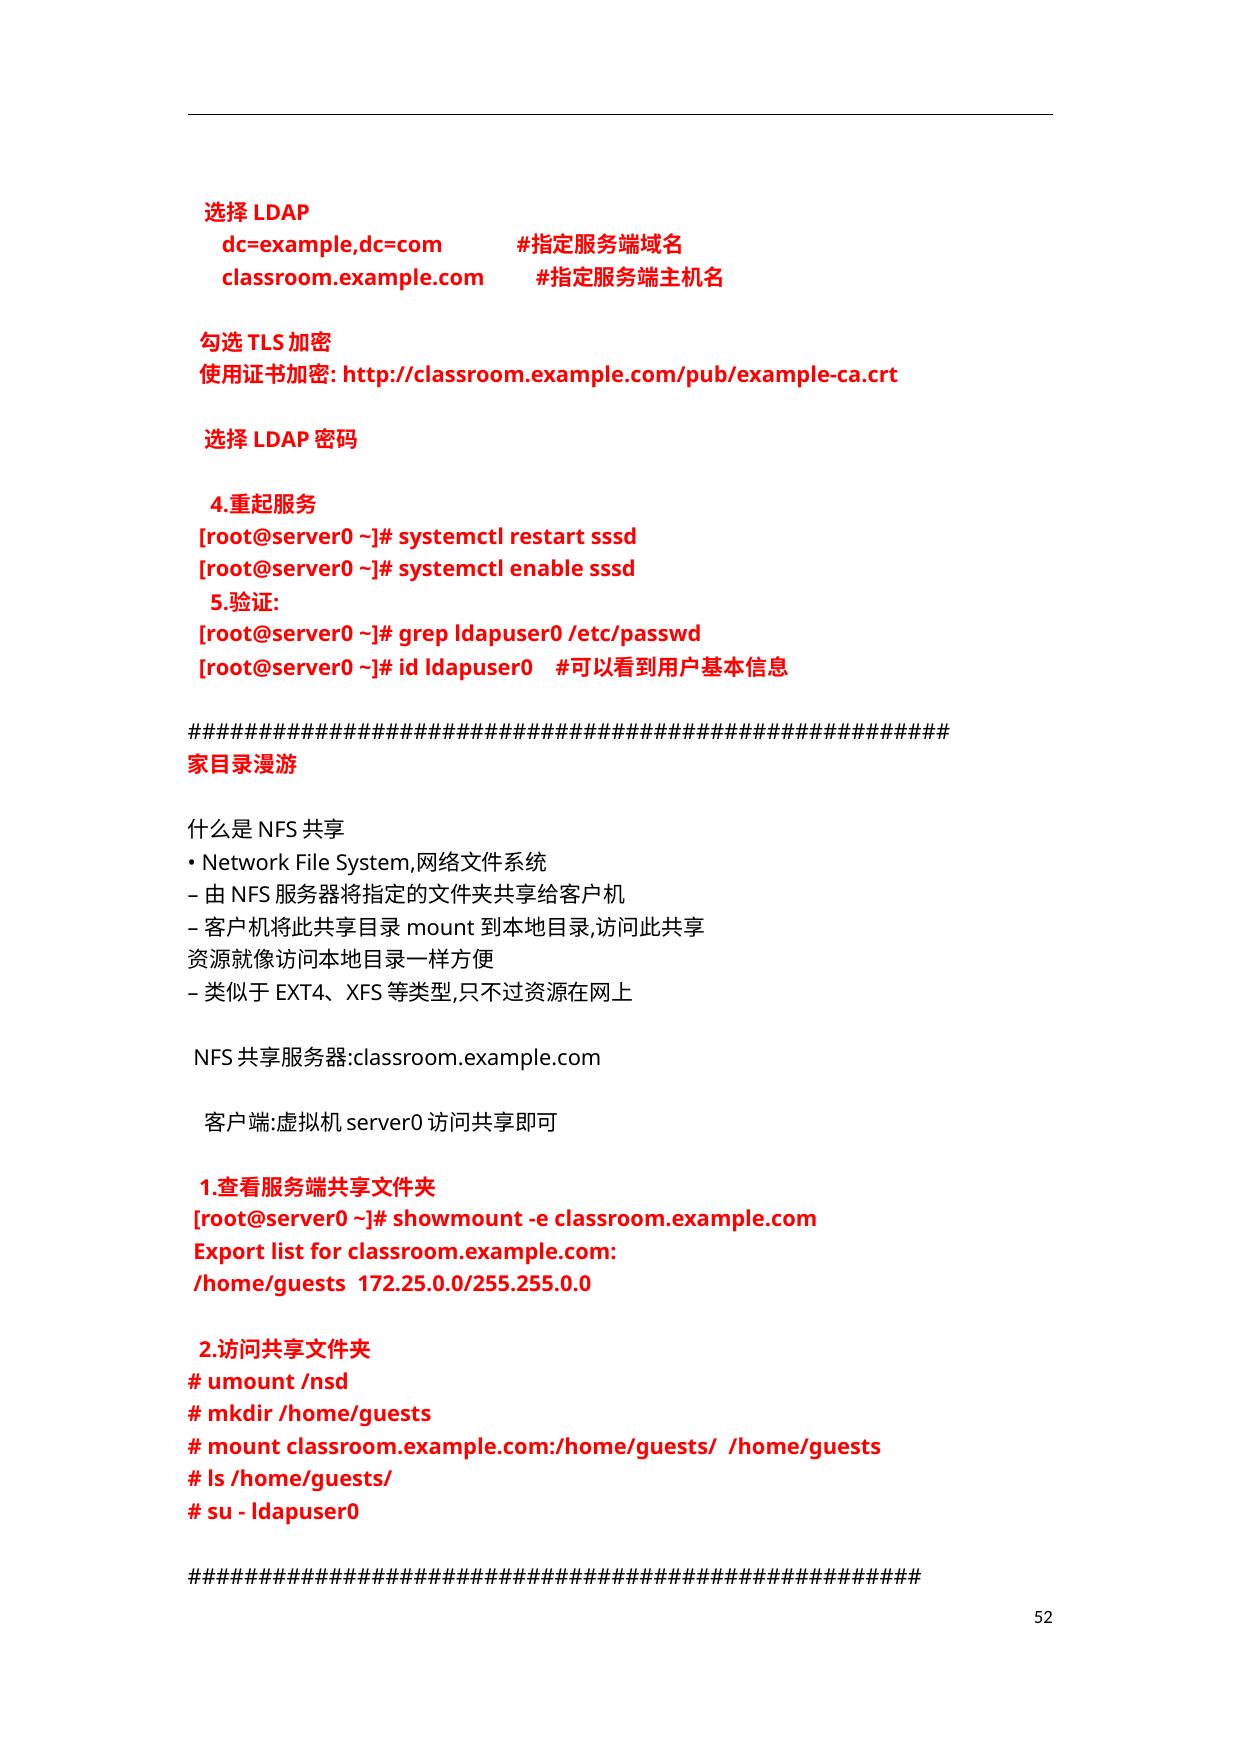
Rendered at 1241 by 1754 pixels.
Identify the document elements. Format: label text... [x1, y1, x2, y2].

text # mkdir /home/guests [187, 1397, 1053, 1429]
text 5.验证: [187, 584, 1053, 617]
text [root@server0 ~]# showmount -e classroom.example.com [187, 1202, 1053, 1234]
text # ls /home/guests/ [187, 1462, 1053, 1494]
text 选择LDAP密码 [187, 422, 1053, 454]
text 勾选TLS加密 [187, 324, 1053, 357]
text 1.查看服务端共享文件夹 [187, 1169, 1053, 1202]
text – 由NFS服务器将指定的文件夹共享给客户机 [187, 877, 1053, 909]
text 选择LDAP [187, 194, 1053, 227]
text 2.访问共享文件夹 [187, 1332, 1053, 1364]
text dc=example,dc=com #指定服务端域名 [187, 227, 1053, 259]
text /home/guests 172.25.0.0/255.255.0.0 [187, 1267, 1053, 1299]
text • Network File System,网络文件系统 [187, 844, 1053, 877]
text – 类似于 EXT4、XFS等类型,只不过资源在网上 [187, 974, 1053, 1007]
text Export list for classroom.example.com: [187, 1234, 1053, 1267]
text ###################################################### [187, 714, 1053, 747]
text [root@server0 ~]# grep ldapuser0 /etc/passwd [187, 617, 1053, 649]
text 家目录漫游 [187, 747, 1053, 779]
text 4.重起服务 [187, 487, 1053, 519]
text [root@server0 ~]# id ldapuser0 #可以看到用户基本信息 [187, 649, 1053, 682]
text classroom.example.com #指定服务端主机名 [187, 259, 1053, 292]
text [root@server0 ~]# systemctl restart sssd [187, 519, 1053, 552]
text # umount /nsd [187, 1364, 1053, 1397]
text 使用证书加密: http://classroom.example.com/pub/example-ca.crt [187, 357, 1053, 389]
text [root@server0 ~]# systemctl enable sssd [187, 552, 1053, 584]
text # su - ldapuser0 [187, 1494, 1053, 1527]
text 客户端:虚拟机server0访问共享即可 [187, 1104, 1053, 1137]
text 资源就像访问本地目录一样方便 [187, 942, 1053, 974]
text NFS共享服务器:classroom.example.com [187, 1039, 1053, 1072]
text – 客户机将此共享目录 mount 到本地目录,访问此共享 [187, 909, 1053, 942]
text #################################################### [187, 1559, 1053, 1592]
text 什么是NFS共享 [187, 812, 1053, 844]
text # mount classroom.example.com:/home/guests/ /home/guests [187, 1429, 1053, 1462]
